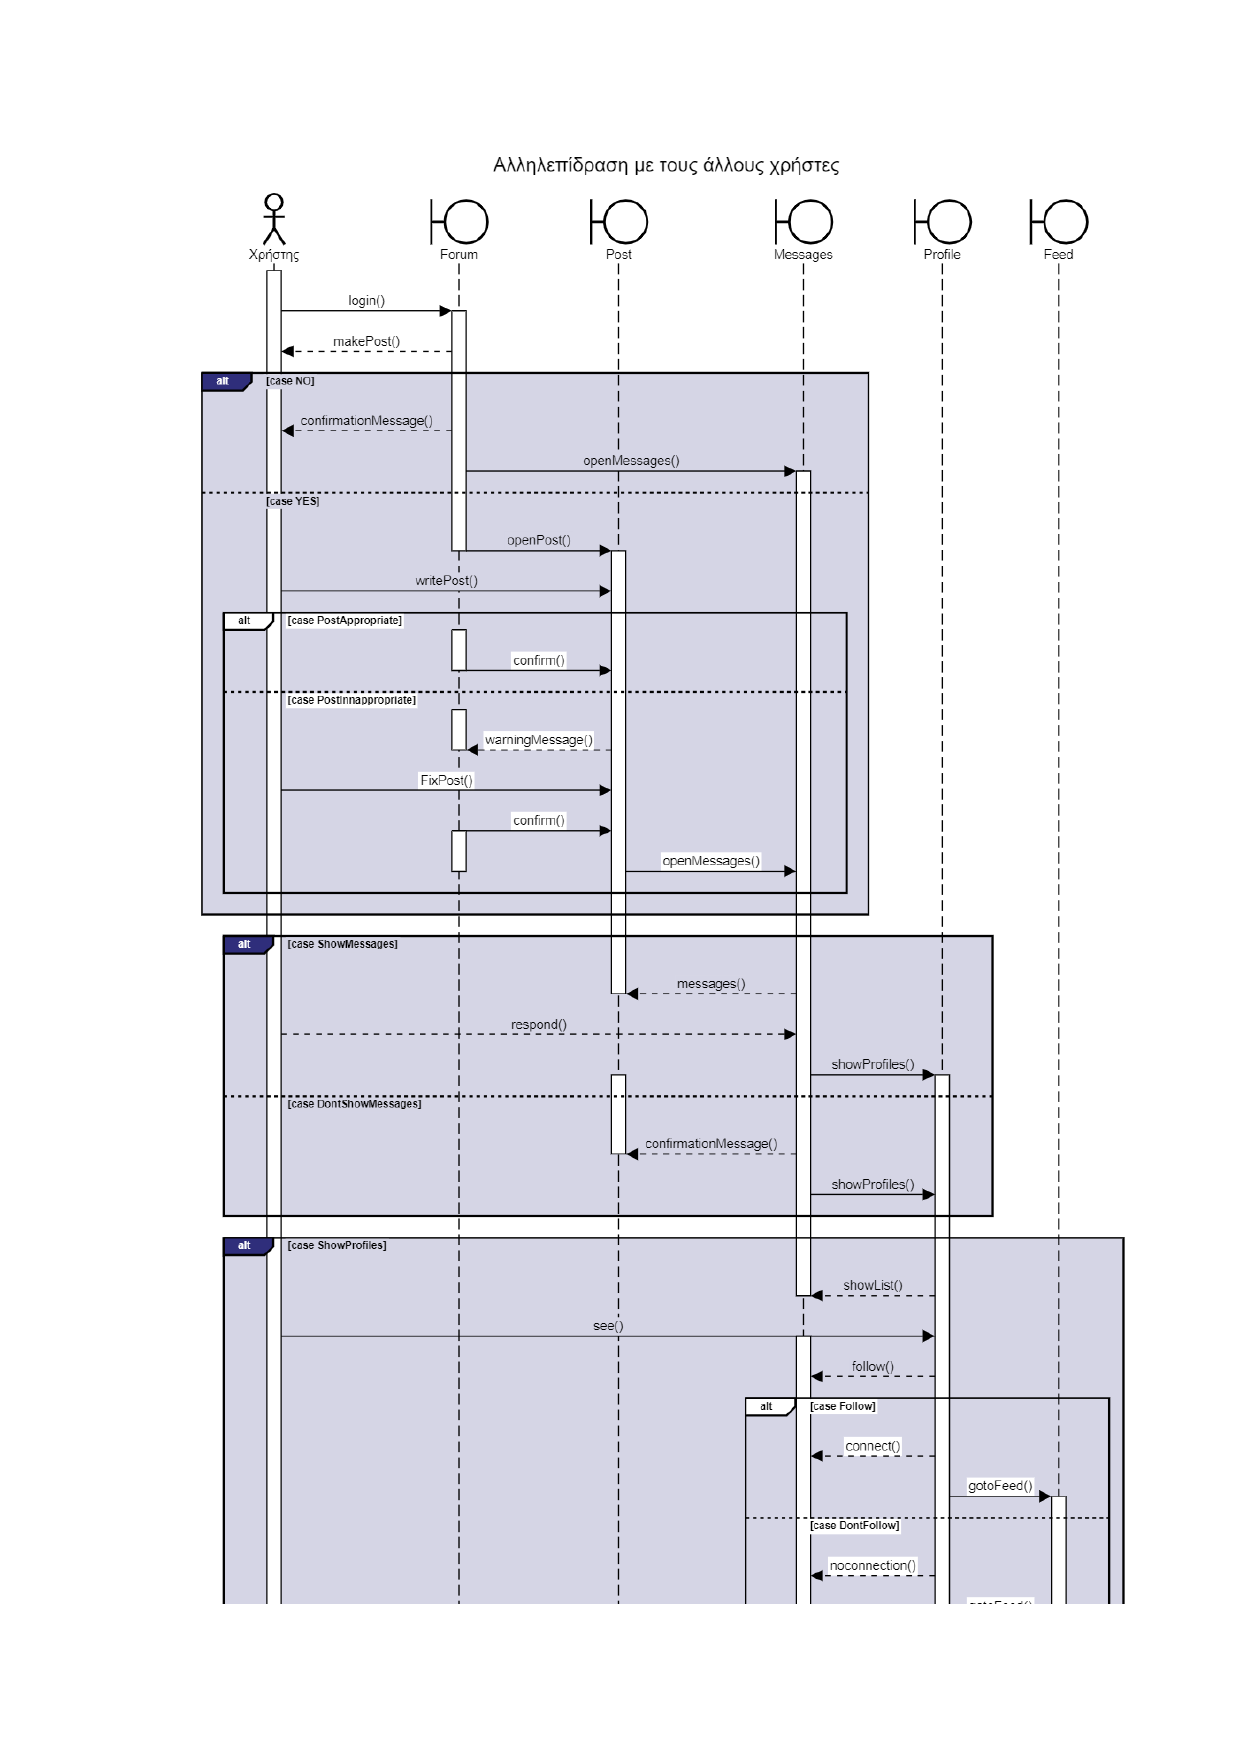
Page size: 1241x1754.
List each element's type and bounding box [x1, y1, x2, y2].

picture [187, 150, 1144, 1604]
